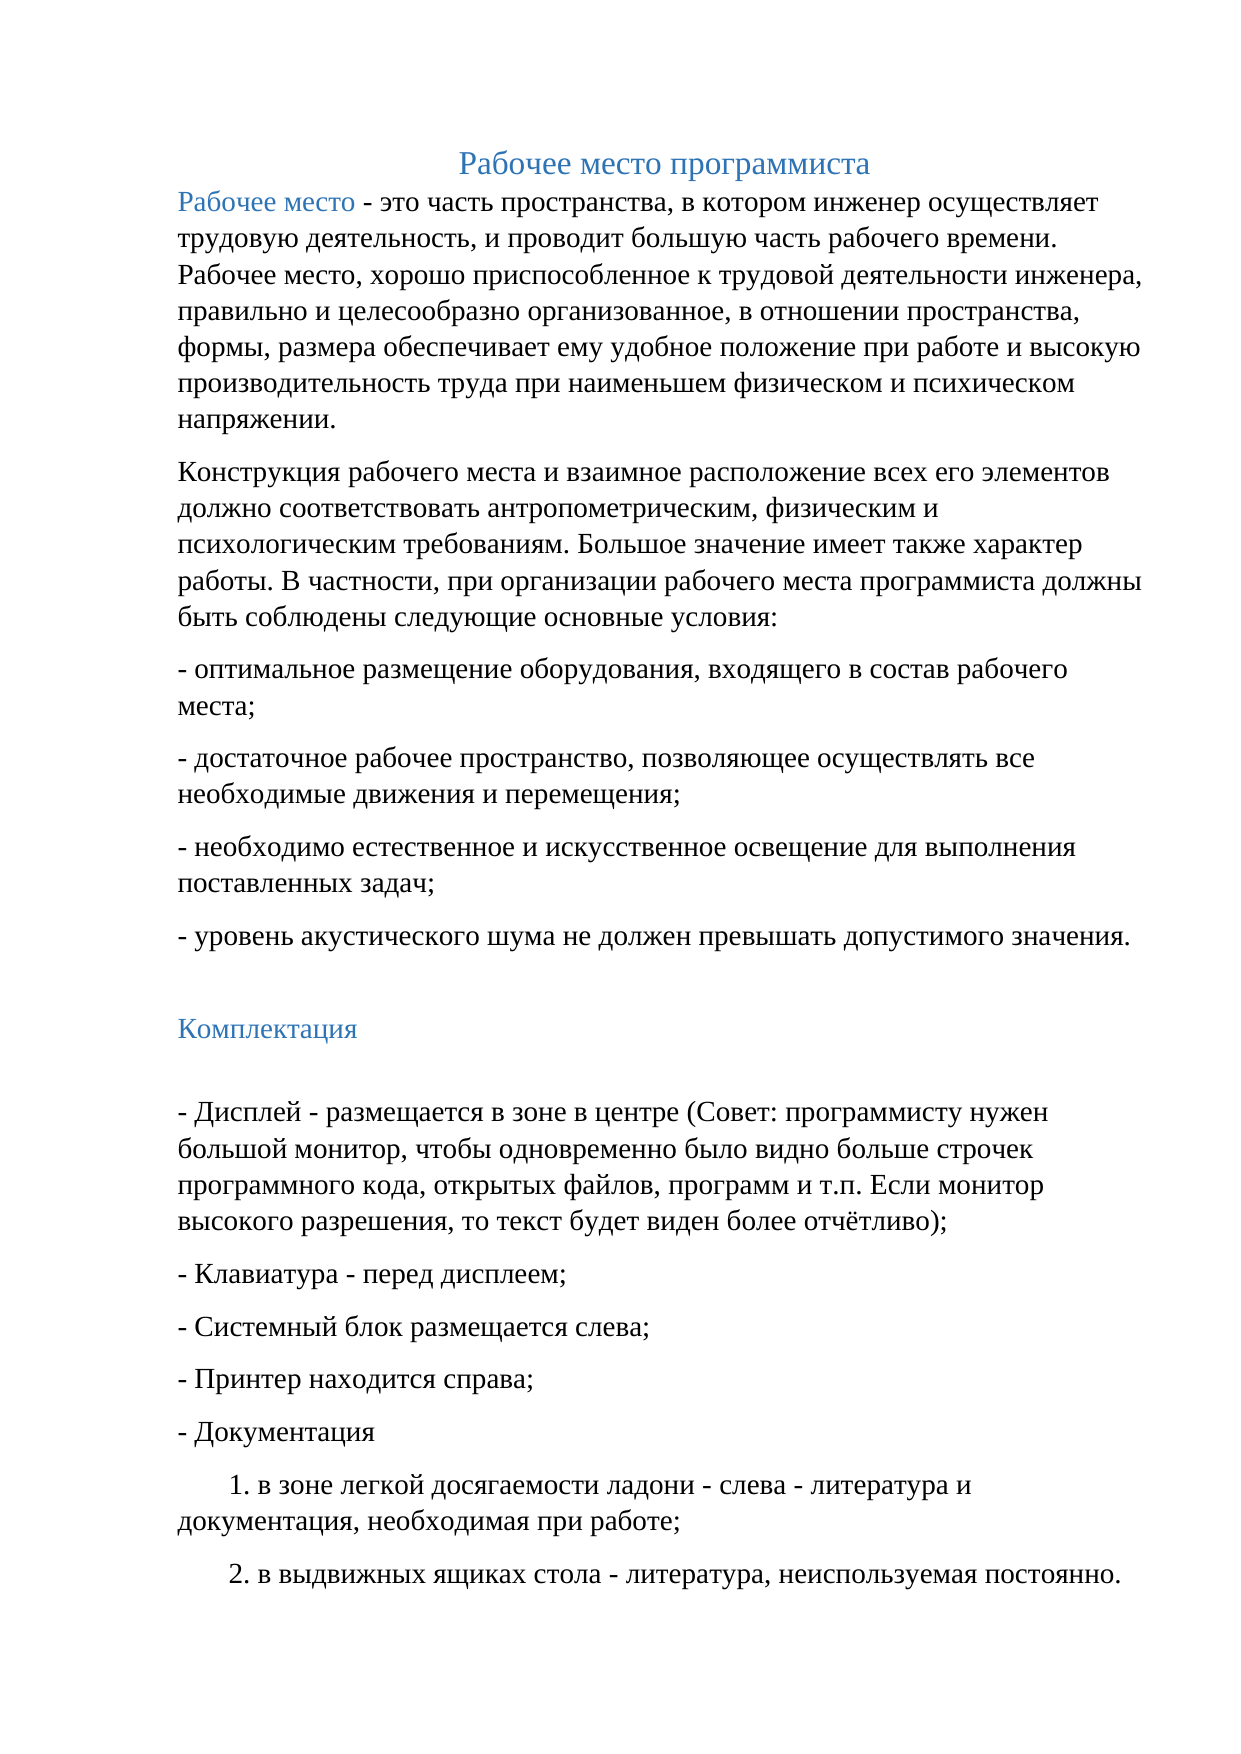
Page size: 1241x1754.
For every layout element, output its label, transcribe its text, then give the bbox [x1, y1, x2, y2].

text Конструкция рабочего места и взаимное расположение всех его элементов должно соответствовать антропометрическим, физическим и психологическим требованиям. Большое значение имеет также характер работы. В частности, при организации рабочего места программиста должны быть соблюдены следующие основные условия: [177, 454, 1152, 632]
text 1. в зоне легкой досягаемости ладони - слева - литература и документация, необходимая при работе; [177, 1467, 1152, 1537]
subtitle Рабочее место программиста [177, 143, 1152, 181]
text - необходимо естественное и искусственное освещение для выполнения поставленных задач; [177, 829, 1152, 899]
text - уровень акустического шума не должен превышать допустимого значения. [177, 918, 1152, 952]
text - Документация [177, 1414, 1152, 1448]
text - Клавиатура - перед дисплеем; [177, 1256, 1152, 1289]
text - достаточное рабочее пространство, позволяющее осуществлять все необходимые движения и перемещения; [177, 741, 1152, 810]
text Рабочее место - это часть пространства, в котором инженер осуществляет трудовую деятельность, и проводит большую часть рабочего времени. Рабочее место, хорошо приспособленное к трудовой деятельности инженера, правильно и целесообразно организованное, в отношении пространства, формы, размера обеспечивает ему удобное положение при работе и высокую производительность труда при наименьшем физическом и психическом напряжении. [177, 184, 1152, 435]
text - оптимальное размещение оборудования, входящего в состав рабочего места; [177, 652, 1152, 721]
subtitle Комплектация [177, 1012, 1152, 1045]
text 2. в выдвижных ящиках стола - литература, неиспользуемая постоянно. [177, 1556, 1152, 1589]
text - Системный блок размещается слева; [177, 1309, 1152, 1342]
text - Принтер находится справа; [177, 1361, 1152, 1395]
text - Дисплей - размещается в зоне в центре (Совет: программисту нужен большой монитор, чтобы одновременно было видно больше строчек программного кода, открытых файлов, программ и т.п. Если монитор высокого разрешения, то текст будет виден более отчётливо); [177, 1094, 1152, 1237]
